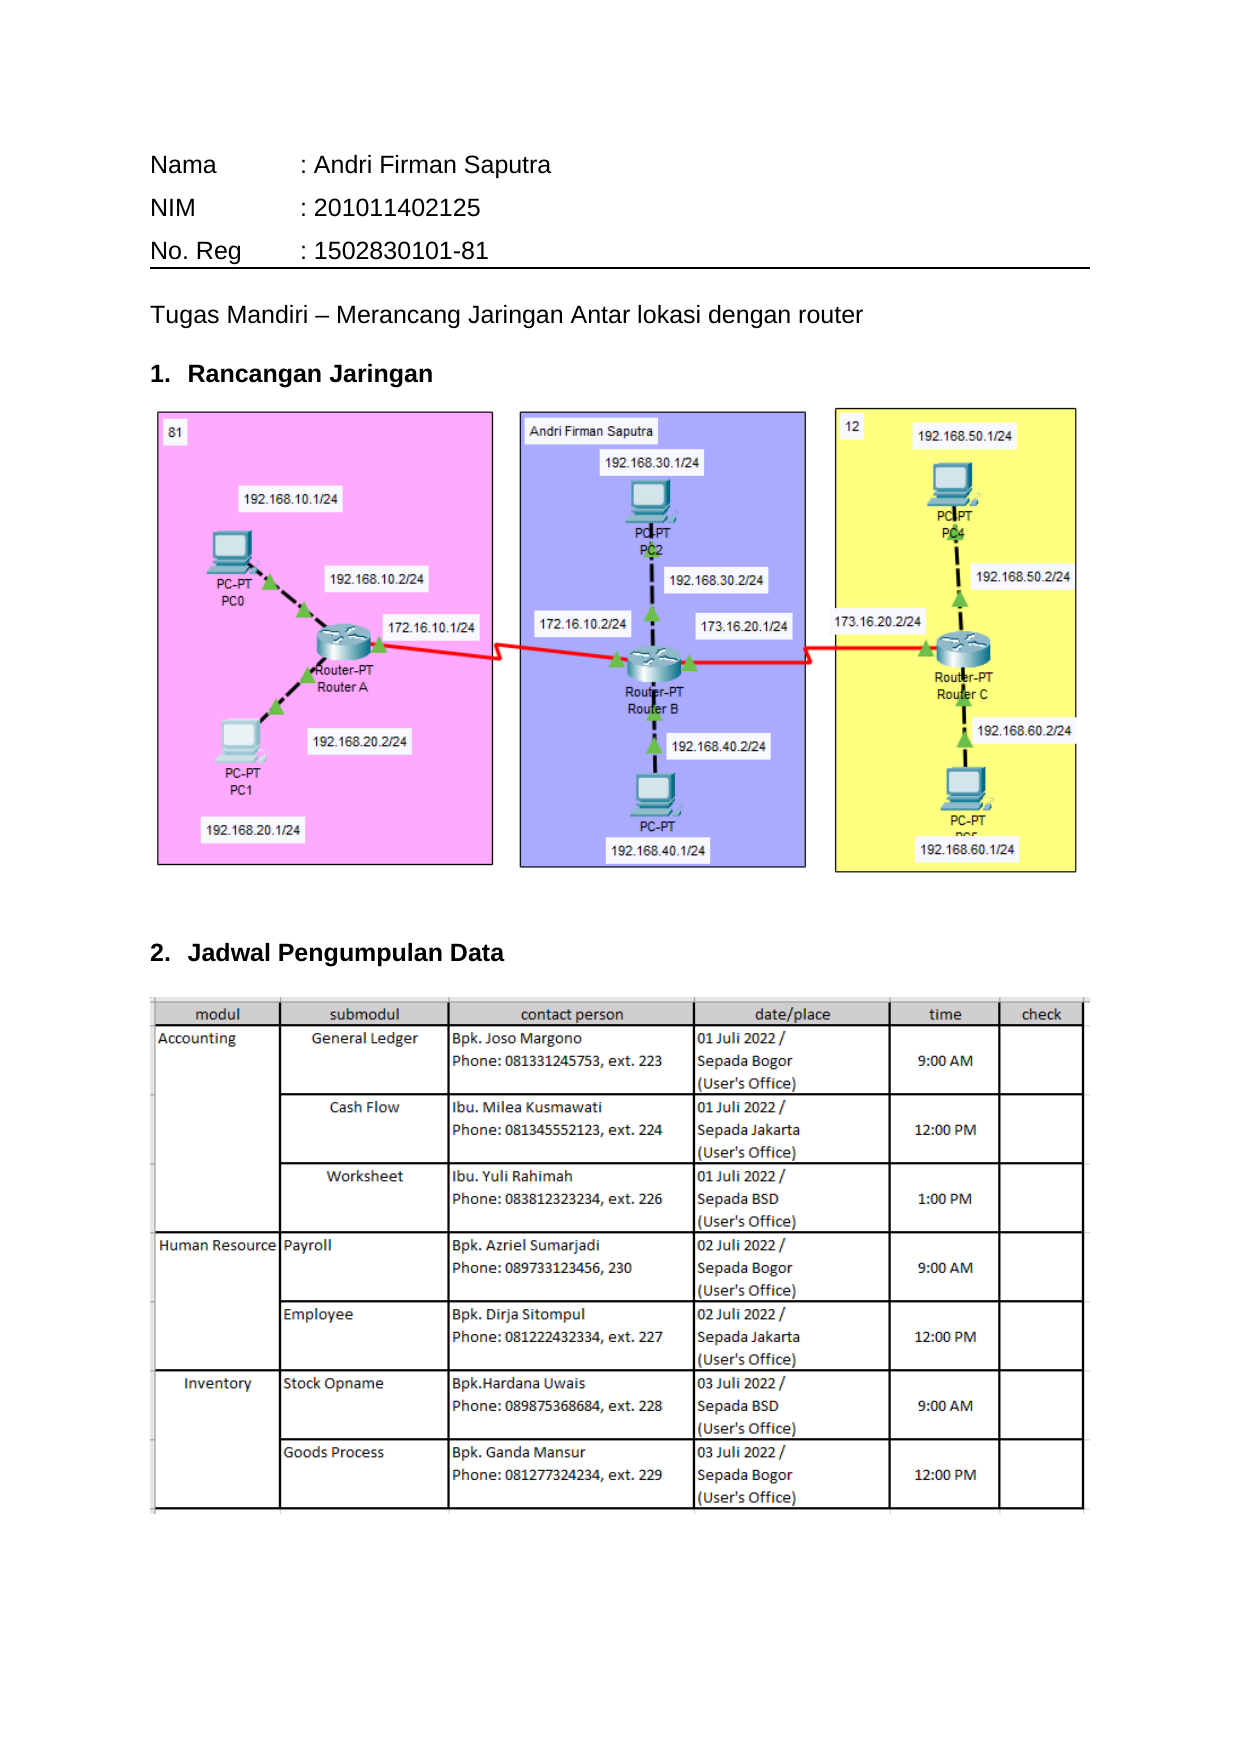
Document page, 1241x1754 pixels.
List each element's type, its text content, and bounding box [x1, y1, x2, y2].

picture [150, 997, 1091, 1514]
list Jadwal Pengumpulan Data [150, 938, 1090, 967]
list Rancangan Jaringan [150, 359, 1090, 388]
text Tugas Mandiri – Merancang Jaringan Antar lokasi dengan router [150, 300, 1090, 328]
text Nama : Andri Firman Saputra NIM : 201011402125 No. Reg : 1502830101-81 [150, 150, 1090, 267]
picture [150, 402, 1091, 881]
